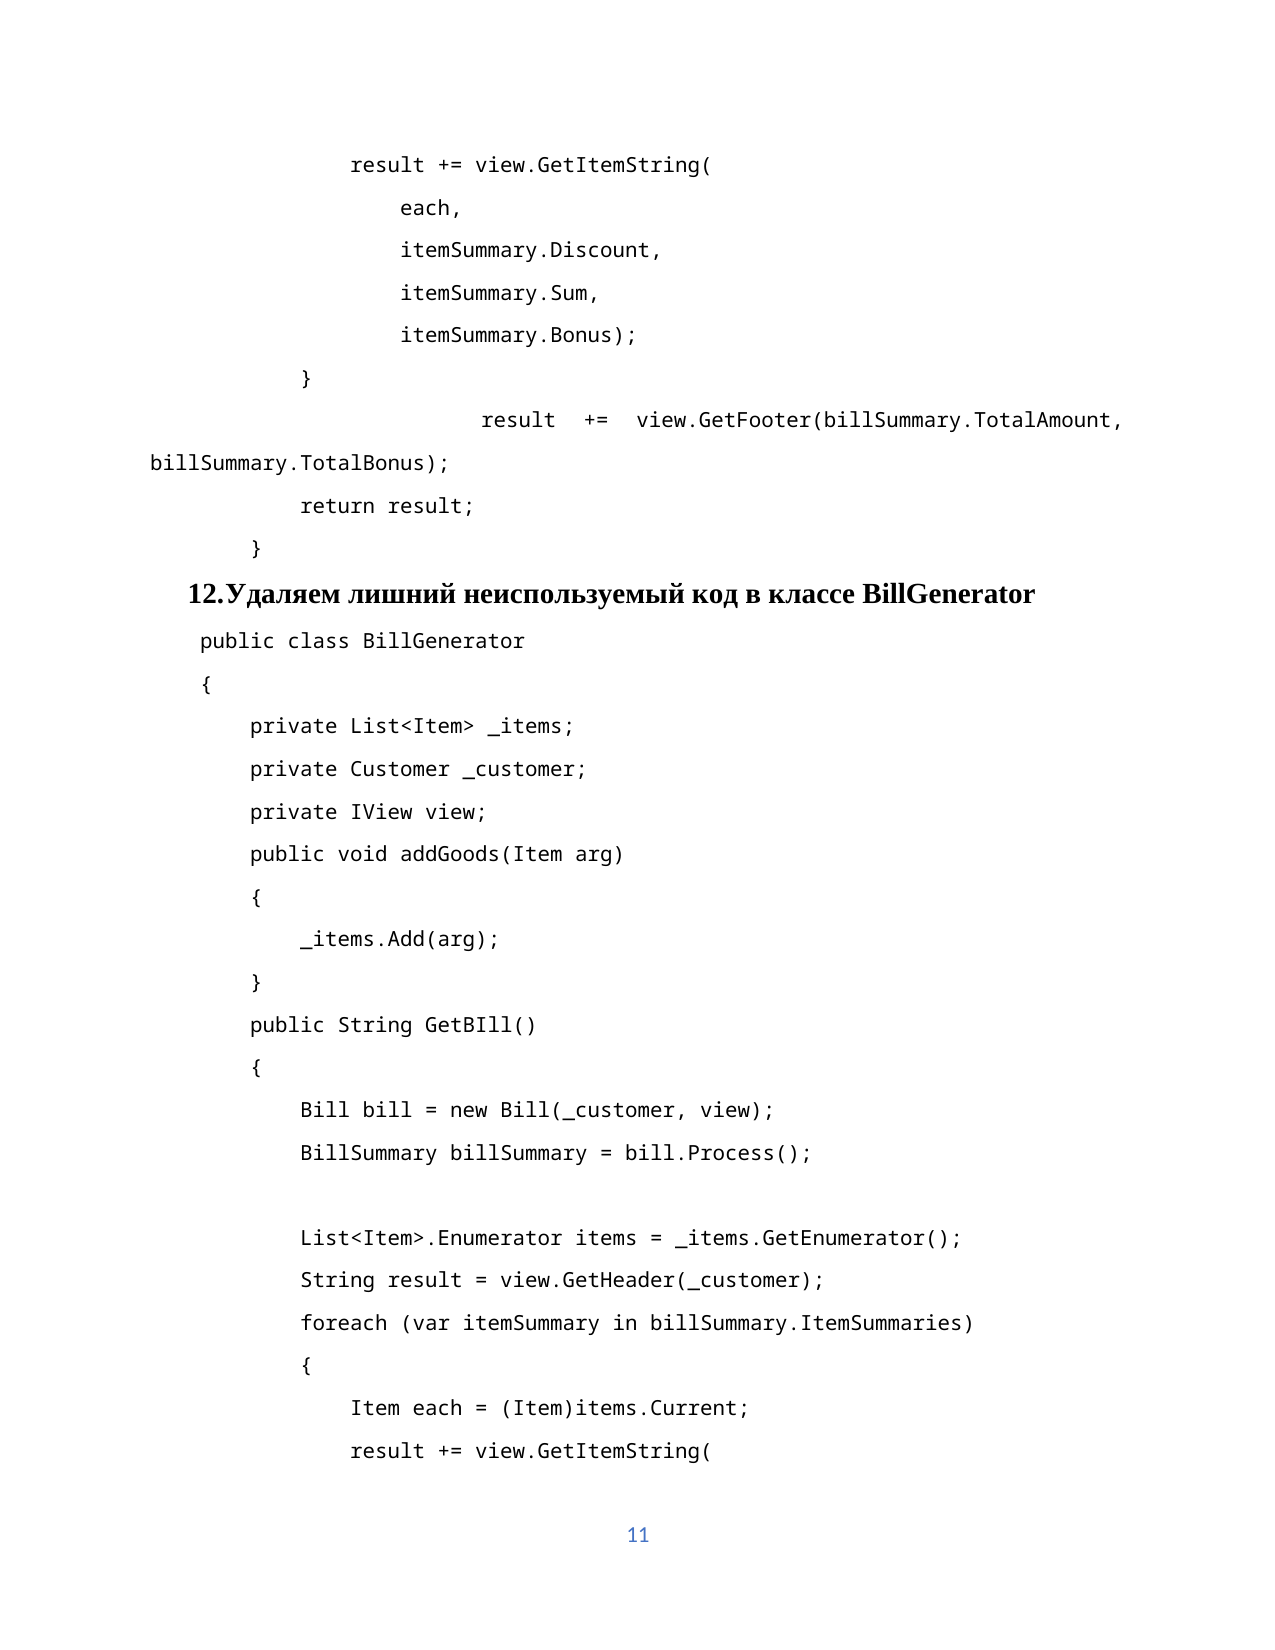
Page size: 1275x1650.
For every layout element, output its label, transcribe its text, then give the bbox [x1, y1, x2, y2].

text Item each = (Item)items.Current; [150, 1393, 1125, 1422]
text return result; [150, 491, 1125, 519]
text itemSummary.Sum, [150, 278, 1125, 306]
list Удаляем лишний неиспользуемый код в классе BillGenerator [187, 576, 1125, 609]
text { [150, 669, 1125, 697]
text result += view.GetItemString( [150, 1436, 1125, 1464]
text { [150, 882, 1125, 910]
text Bill bill = new Bill(_customer, view); [150, 1095, 1125, 1123]
text { [150, 1351, 1125, 1379]
text itemSummary.Bonus); [150, 320, 1125, 349]
text } [150, 363, 1125, 391]
text result += view.GetItemString( [150, 150, 1125, 178]
text private Customer _customer; [150, 754, 1125, 783]
text public void addGoods(Item arg) [150, 839, 1125, 868]
text foreach (var itemSummary in billSummary.ItemSummaries) [150, 1308, 1125, 1336]
text each, [150, 193, 1125, 221]
text public class BillGenerator [150, 626, 1125, 655]
text itemSummary.Discount, [150, 235, 1125, 264]
text private List<Item> _items; [150, 712, 1125, 740]
text BillSummary billSummary = bill.Process(); [150, 1138, 1125, 1166]
text _items.Add(arg); [150, 924, 1125, 953]
text { [150, 1052, 1125, 1081]
text private IView view; [150, 797, 1125, 825]
text result += view.GetFooter(billSummary.TotalAmount, billSummary.TotalBonus); [150, 406, 1125, 477]
text String result = view.GetHeader(_customer); [150, 1265, 1125, 1294]
text } [150, 967, 1125, 996]
text public String GetBIll() [150, 1010, 1125, 1038]
text List<Item>.Enumerator items = _items.GetEnumerator(); [150, 1223, 1125, 1251]
text } [150, 533, 1125, 562]
